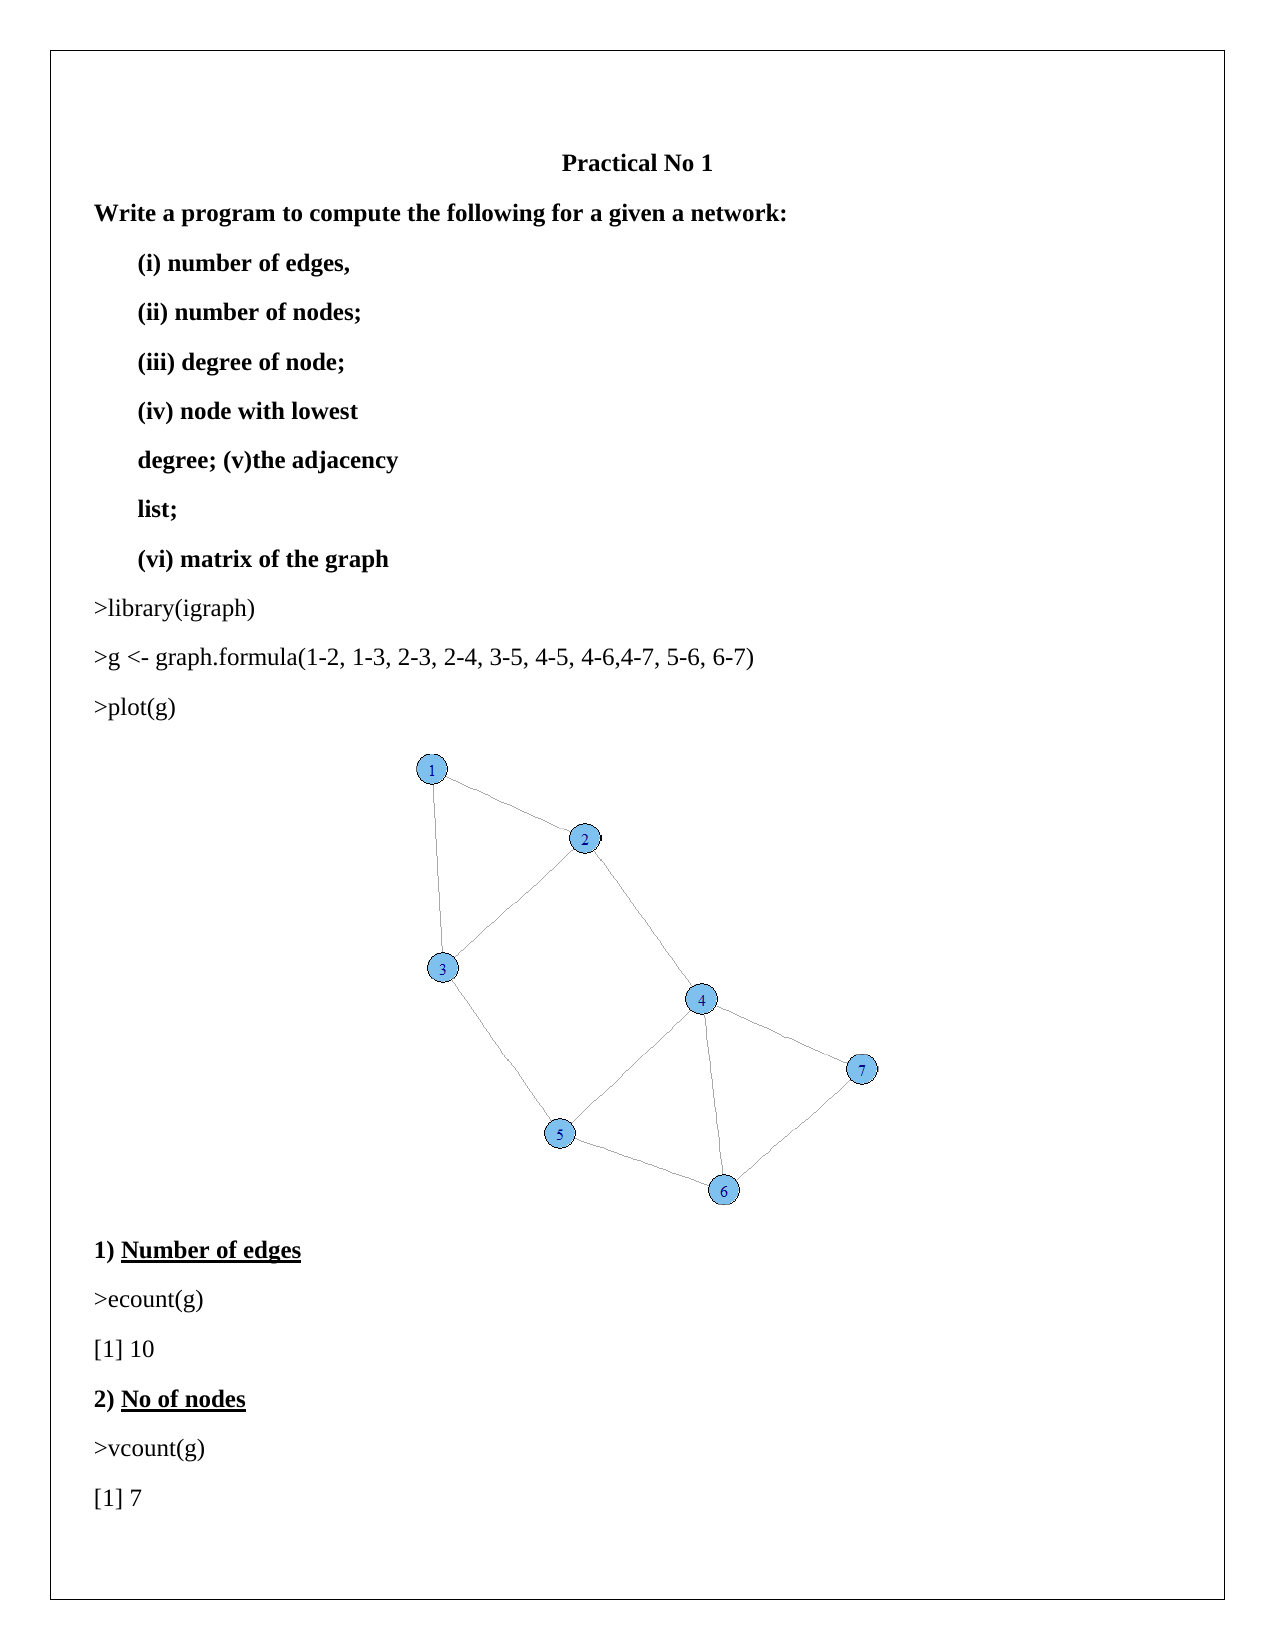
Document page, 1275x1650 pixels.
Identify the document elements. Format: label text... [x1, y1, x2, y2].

text >library(igraph) [94, 593, 1194, 622]
picture [416, 754, 879, 1205]
text [1] 7 [94, 1483, 1194, 1511]
subtitle Practical No 1 [92, 148, 1183, 177]
text >ecount(g) [1] 10 [94, 1284, 206, 1363]
subtitle Number of edges [94, 1235, 1194, 1264]
subtitle number of edges, [137, 248, 1194, 276]
text Write a program to compute the following for a given a network: [94, 198, 1194, 227]
text >g <- graph.formula(1-2, 1-3, 2-3, 2-4, 3-5, 4-5, 4-6,4-7, 5-6, 6-7) [94, 642, 1194, 671]
subtitle (vi) matrix of the graph [137, 544, 1194, 572]
list number of nodes; [137, 297, 1194, 326]
text >plot(g) [94, 692, 1194, 721]
list node with lowest degree; (v)the adjacency list; [137, 396, 443, 523]
text >vcount(g) [94, 1433, 1194, 1462]
subtitle degree of node; [137, 347, 1194, 375]
subtitle No of nodes [94, 1384, 1194, 1413]
